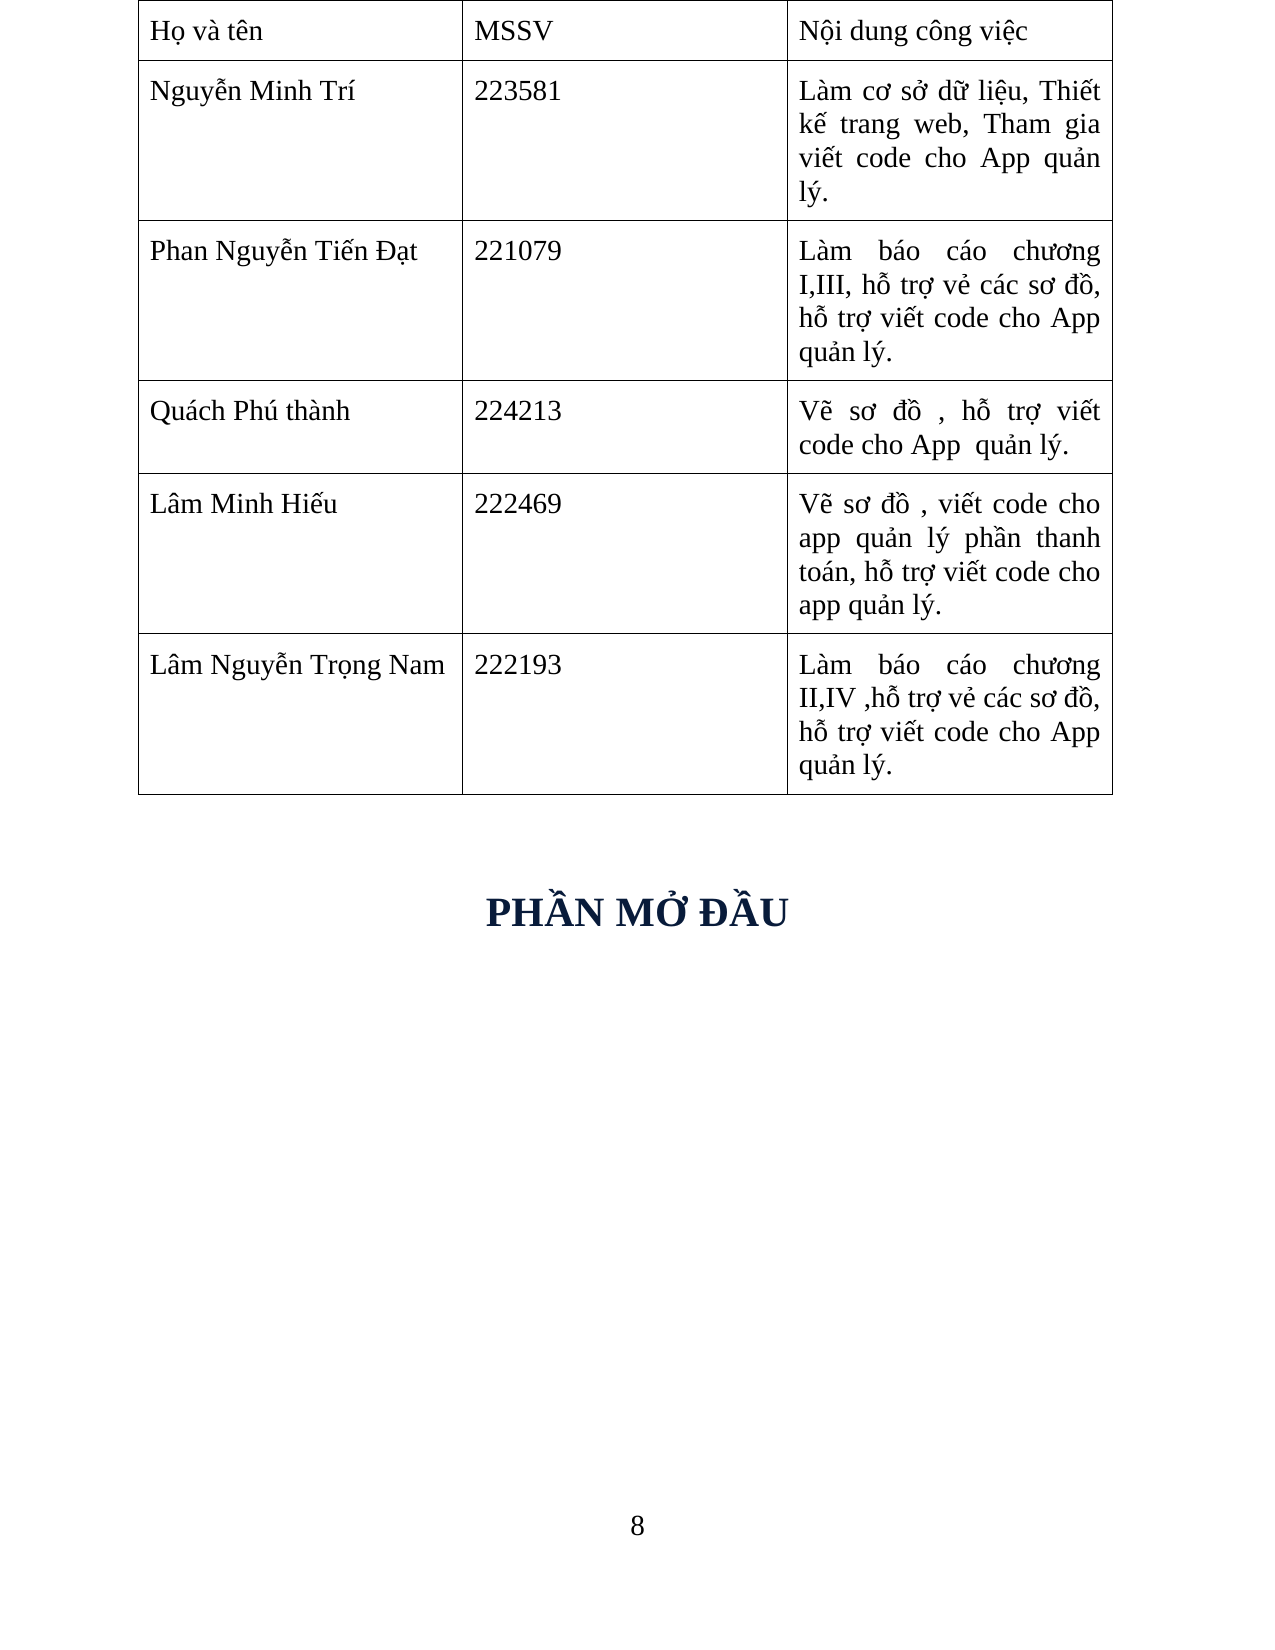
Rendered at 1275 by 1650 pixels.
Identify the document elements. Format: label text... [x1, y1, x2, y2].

table_cell Làm báo cáo chương II,IV ,hỗ trợ vẻ các sơ đồ, hỗ trợ viết code cho App quản lý. [788, 634, 1112, 793]
table_cell 224213 [463, 381, 787, 473]
table_cell Vẽ sơ đồ , hỗ trợ viết code cho App quản lý. [788, 381, 1112, 473]
table_cell Vẽ sơ đồ , viết code cho app quản lý phần thanh toán, hỗ trợ viết code cho app quản lý. [788, 474, 1112, 633]
table_cell 222193 [463, 634, 787, 793]
table_cell Phan Nguyễn Tiến Đạt [139, 221, 462, 380]
table_cell Lâm Nguyễn Trọng Nam [139, 634, 462, 793]
table_header Nội dung công việc [788, 1, 1112, 59]
table_cell Nguyễn Minh Trí [139, 61, 462, 220]
table_cell 222469 [463, 474, 787, 633]
subtitle PHẦN MỞ ĐẦU [150, 887, 1125, 935]
table_cell Làm cơ sở dữ liệu, Thiết kế trang web, Tham gia viết code cho App quản lý. [788, 61, 1112, 220]
table_cell 221079 [463, 221, 787, 380]
table_cell Lâm Minh Hiếu [139, 474, 462, 633]
table_cell Làm báo cáo chương I,III, hỗ trợ vẻ các sơ đồ, hỗ trợ viết code cho App quản lý. [788, 221, 1112, 380]
table_header Họ và tên [139, 1, 462, 59]
table_header MSSV [463, 1, 787, 59]
table_cell Quách Phú thành [139, 381, 462, 473]
table_cell 223581 [463, 61, 787, 220]
